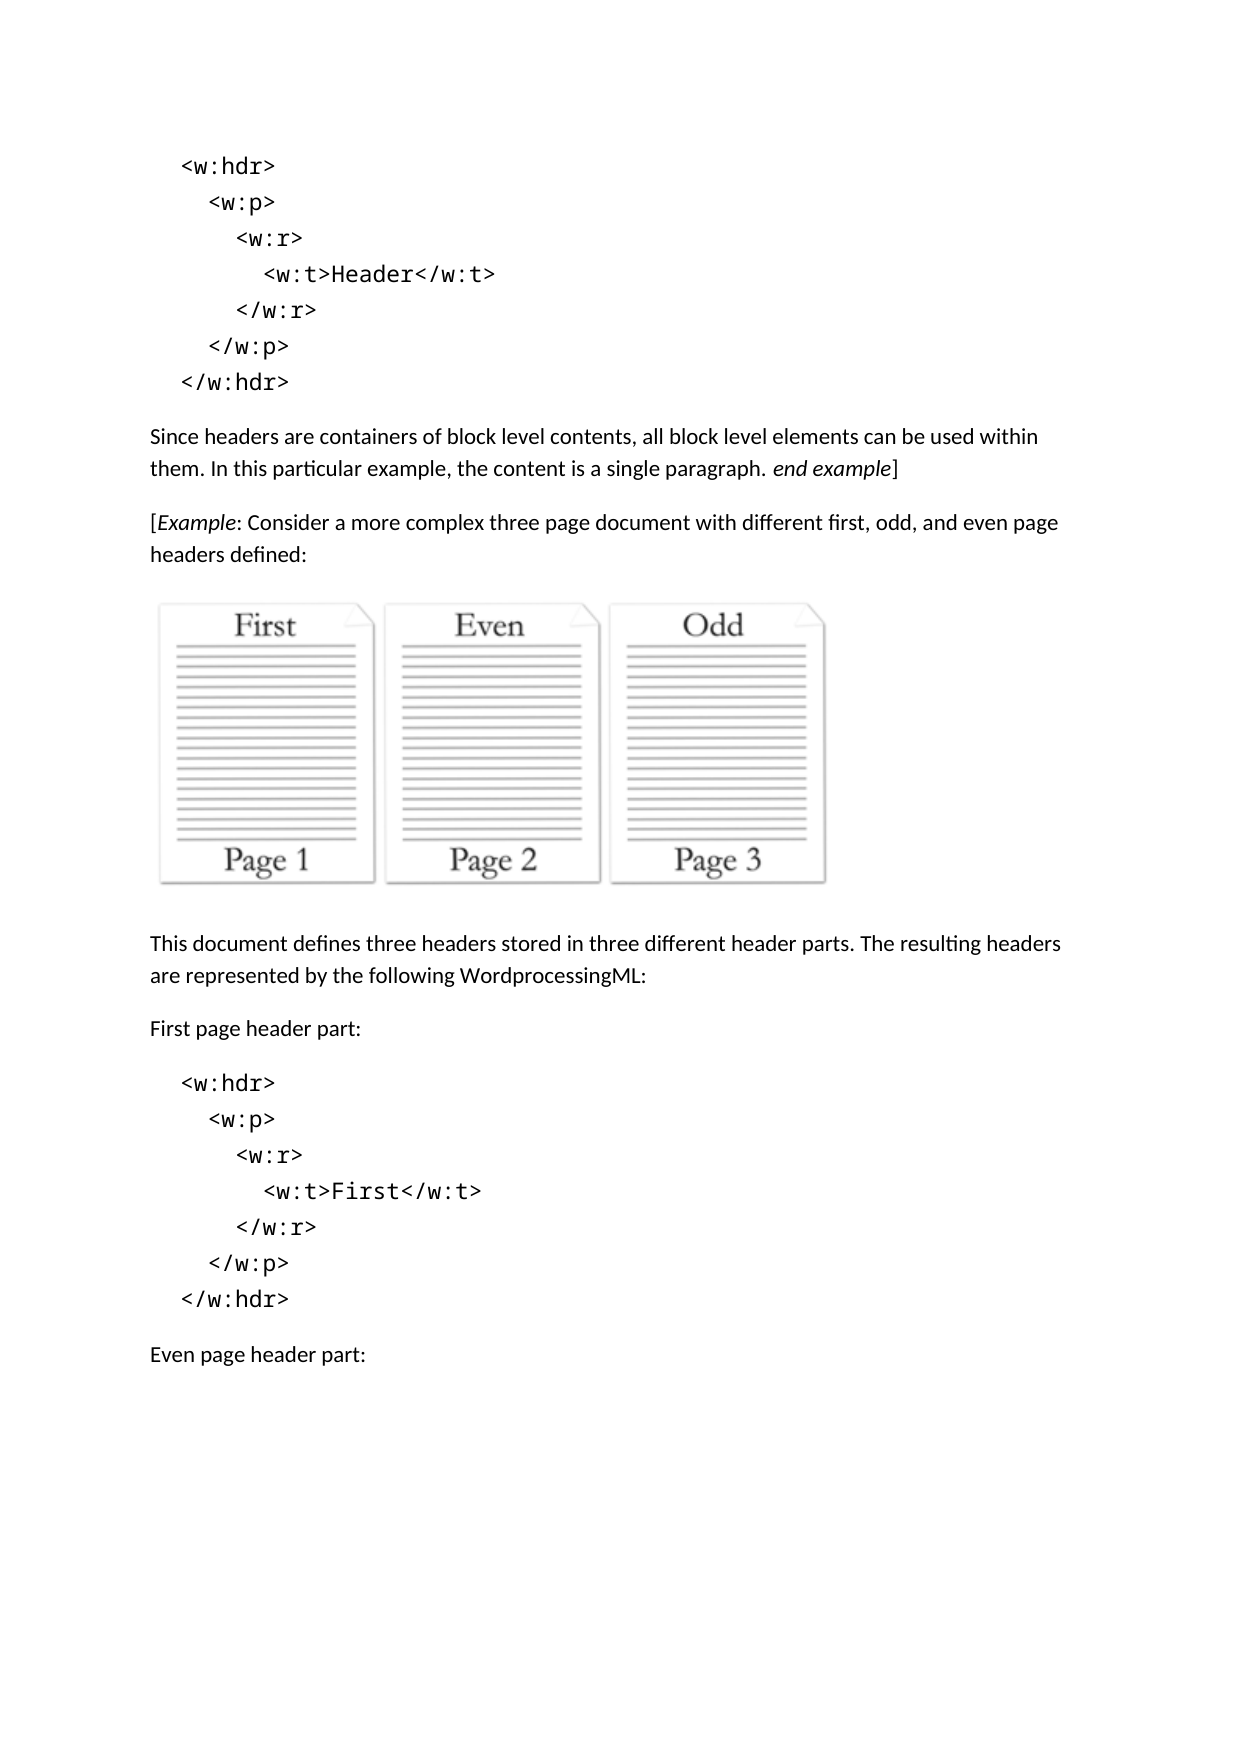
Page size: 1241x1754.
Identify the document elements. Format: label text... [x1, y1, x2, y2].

text First page header part: [150, 1014, 1090, 1042]
text Since headers are containers of block level contents, all block level elements can be used within them. In this particular example, the content is a single paragraph. end example] [150, 422, 1090, 483]
picture [150, 592, 842, 905]
text Even page header part: [150, 1340, 1090, 1368]
text <w:hdr> <w:p> <w:r> <w:t>Header</w:t> </w:r> </w:p> </w:hdr> [180, 150, 1090, 397]
text <w:hdr> <w:p> <w:r> <w:t>First</w:t> </w:r> </w:p> </w:hdr> [180, 1067, 1090, 1314]
text This document defines three headers stored in three different header parts. The resulting headers are represented by the following WordprocessingML: [150, 929, 1090, 989]
text [Example: Consider a more complex three page document with different first, odd, and even page headers defined: [150, 508, 1090, 568]
